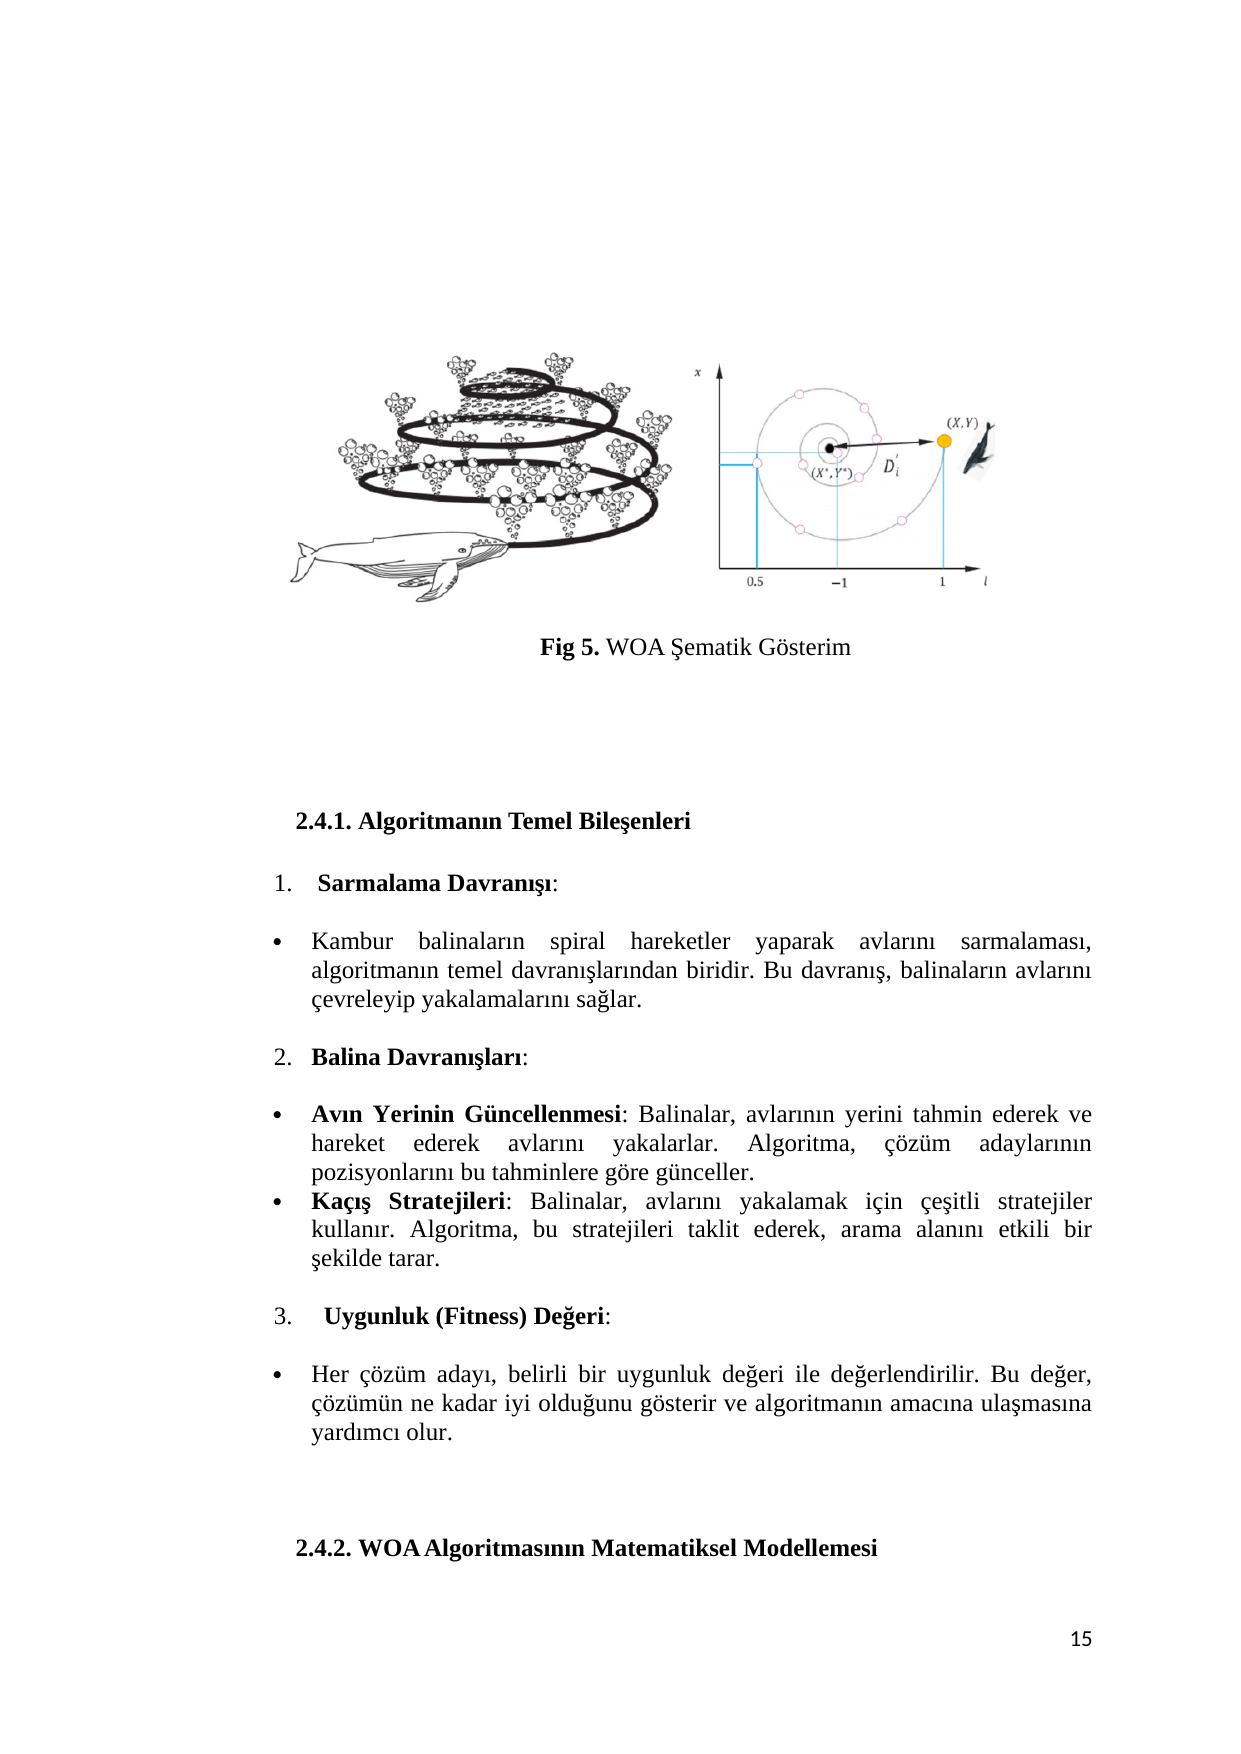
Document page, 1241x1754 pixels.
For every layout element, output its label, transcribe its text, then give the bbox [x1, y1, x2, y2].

list Avın Yerinin Güncellenmesi: Balinalar, avlarının yerini tahmin ederek ve hareket ederek avlarını yakalarlar. Algoritma, çözüm adaylarının pozisyonlarını bu tahminlere göre günceller. [274, 1099, 1092, 1186]
text Algoritmanın Temel Bileşenleri [295, 806, 1092, 835]
list Her çözüm adayı, belirli bir uygunluk değeri ile değerlendirilir. Bu değer, çözümün ne kadar iyi olduğunu gösterir ve algoritmanın amacına ulaşmasına yardımcı olur. [274, 1359, 1092, 1445]
list Fig 5. WOA Şematik Gösterim [289, 632, 1092, 661]
list Uygunluk (Fitness) Değeri: [274, 1301, 1092, 1330]
list Kambur balinaların spiral hareketler yaparak avlarını sarmalaması, algoritmanın temel davranışlarından biridir. Bu davranış, balinaların avlarını çevreleyip yakalamalarını sağlar. [274, 926, 1092, 1012]
list Balina Davranışları: [274, 1042, 1092, 1070]
text WOA Algoritmasının Matematiksel Modellemesi [295, 1533, 1092, 1561]
list Kaçış Stratejileri: Balinalar, avlarını yakalamak için çeşitli stratejiler kullanır. Algoritma, bu stratejileri taklit ederek, arama alanını etkili bir şekilde tarar. [274, 1186, 1092, 1272]
picture [289, 352, 996, 603]
list Sarmalama Davranışı: [274, 868, 1092, 897]
